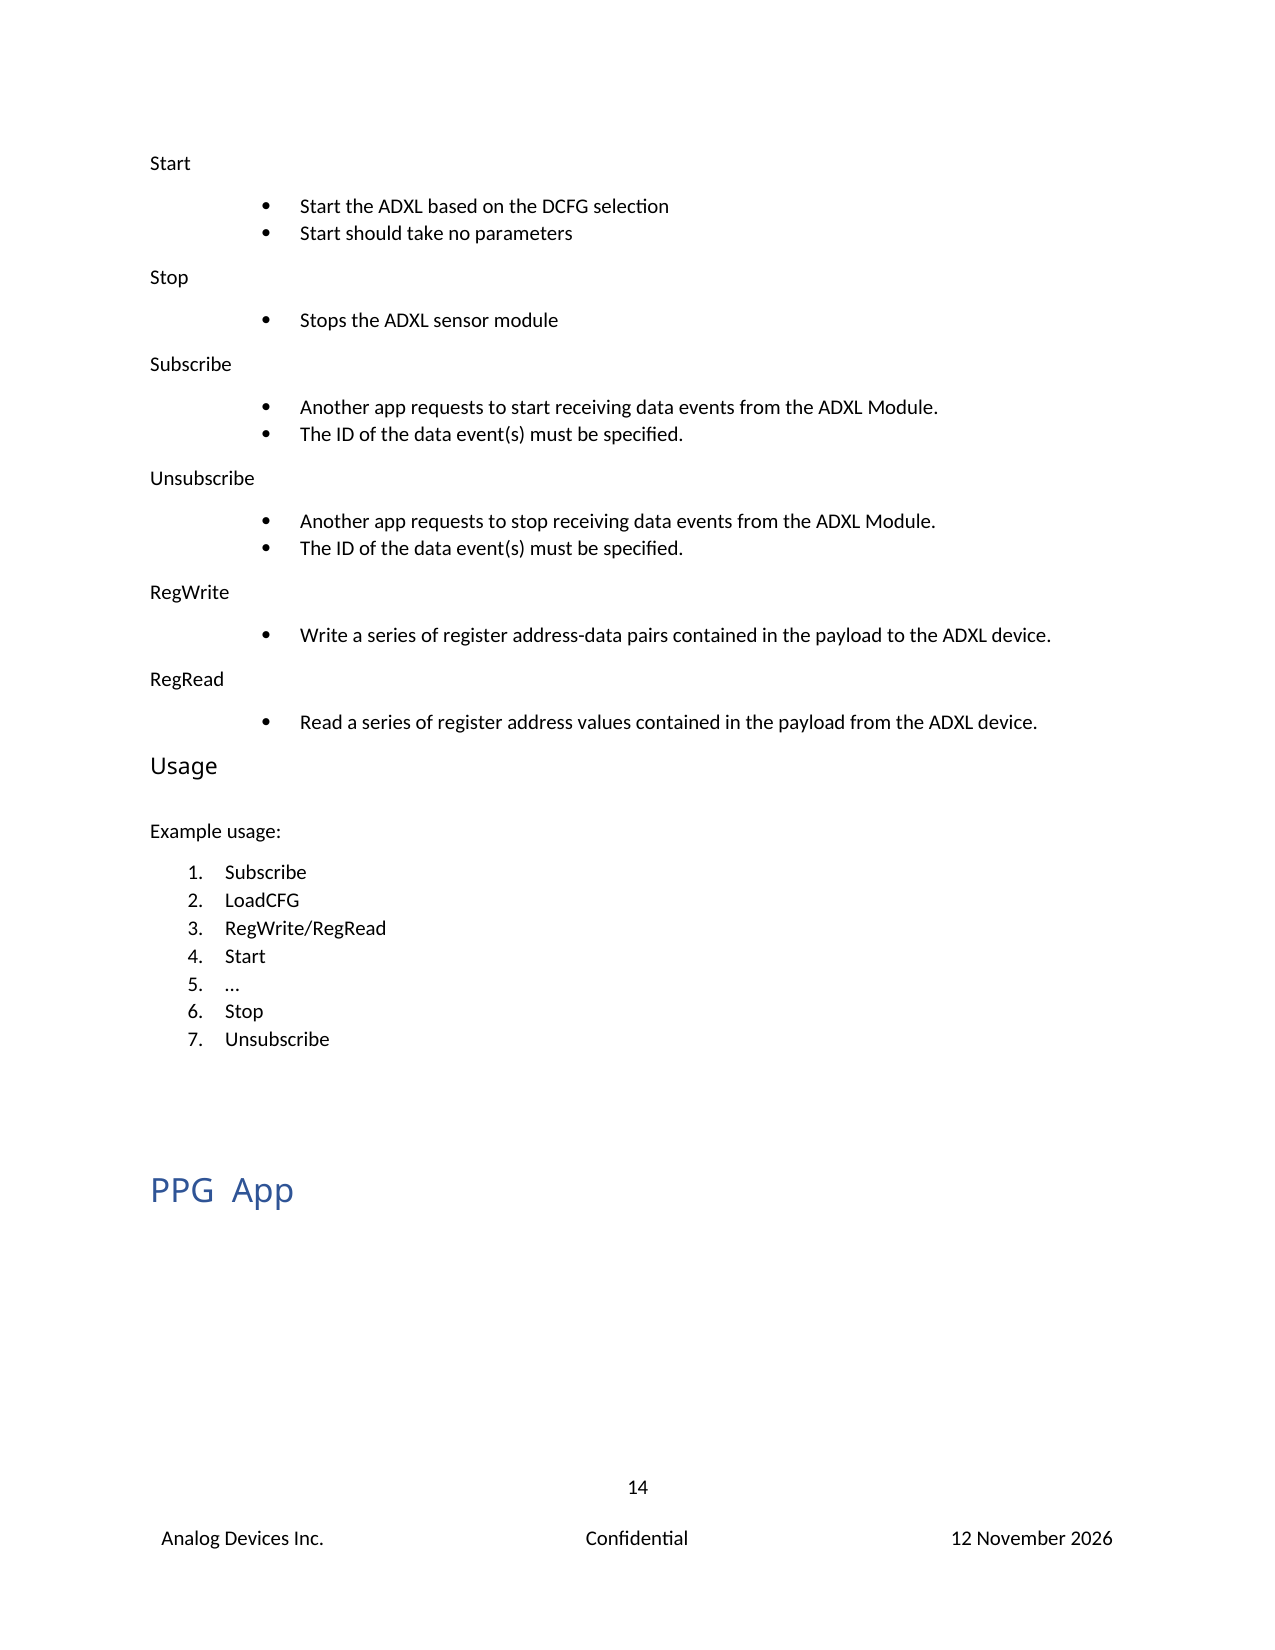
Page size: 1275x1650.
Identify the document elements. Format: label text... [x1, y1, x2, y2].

text RegWrite [150, 579, 1125, 604]
list Another app requests to start receiving data events from the ADXL Module. [262, 394, 1125, 420]
text Example usage: [150, 819, 1125, 844]
list Start [187, 943, 1125, 968]
subtitle PPG App [150, 1167, 1125, 1212]
list Unsubscribe [187, 1027, 1125, 1052]
list Subscribe [187, 859, 1125, 884]
text RegRead [150, 666, 1125, 691]
text Stop [150, 264, 1125, 289]
list RegWrite/RegRead [187, 915, 1125, 940]
list Stops the ADXL sensor module [262, 307, 1125, 333]
text Subscribe [150, 351, 1125, 376]
list Stop [187, 999, 1125, 1024]
list The ID of the data event(s) must be specified. [262, 421, 1125, 447]
list Another app requests to stop receiving data events from the ADXL Module. [262, 508, 1125, 534]
list LoadCFG [187, 887, 1125, 912]
list The ID of the data event(s) must be specified. [262, 535, 1125, 561]
list … [187, 971, 1125, 996]
text Start [150, 150, 1125, 175]
list Start the ADXL based on the DCFG selection [262, 193, 1125, 219]
text Unsubscribe [150, 465, 1125, 490]
list Read a series of register address values contained in the payload from the ADXL device. [262, 709, 1125, 735]
list Start should take no parameters [262, 220, 1125, 246]
list Write a series of register address-data pairs contained in the payload to the ADXL device. [262, 622, 1125, 648]
subtitle Usage [150, 750, 1125, 816]
